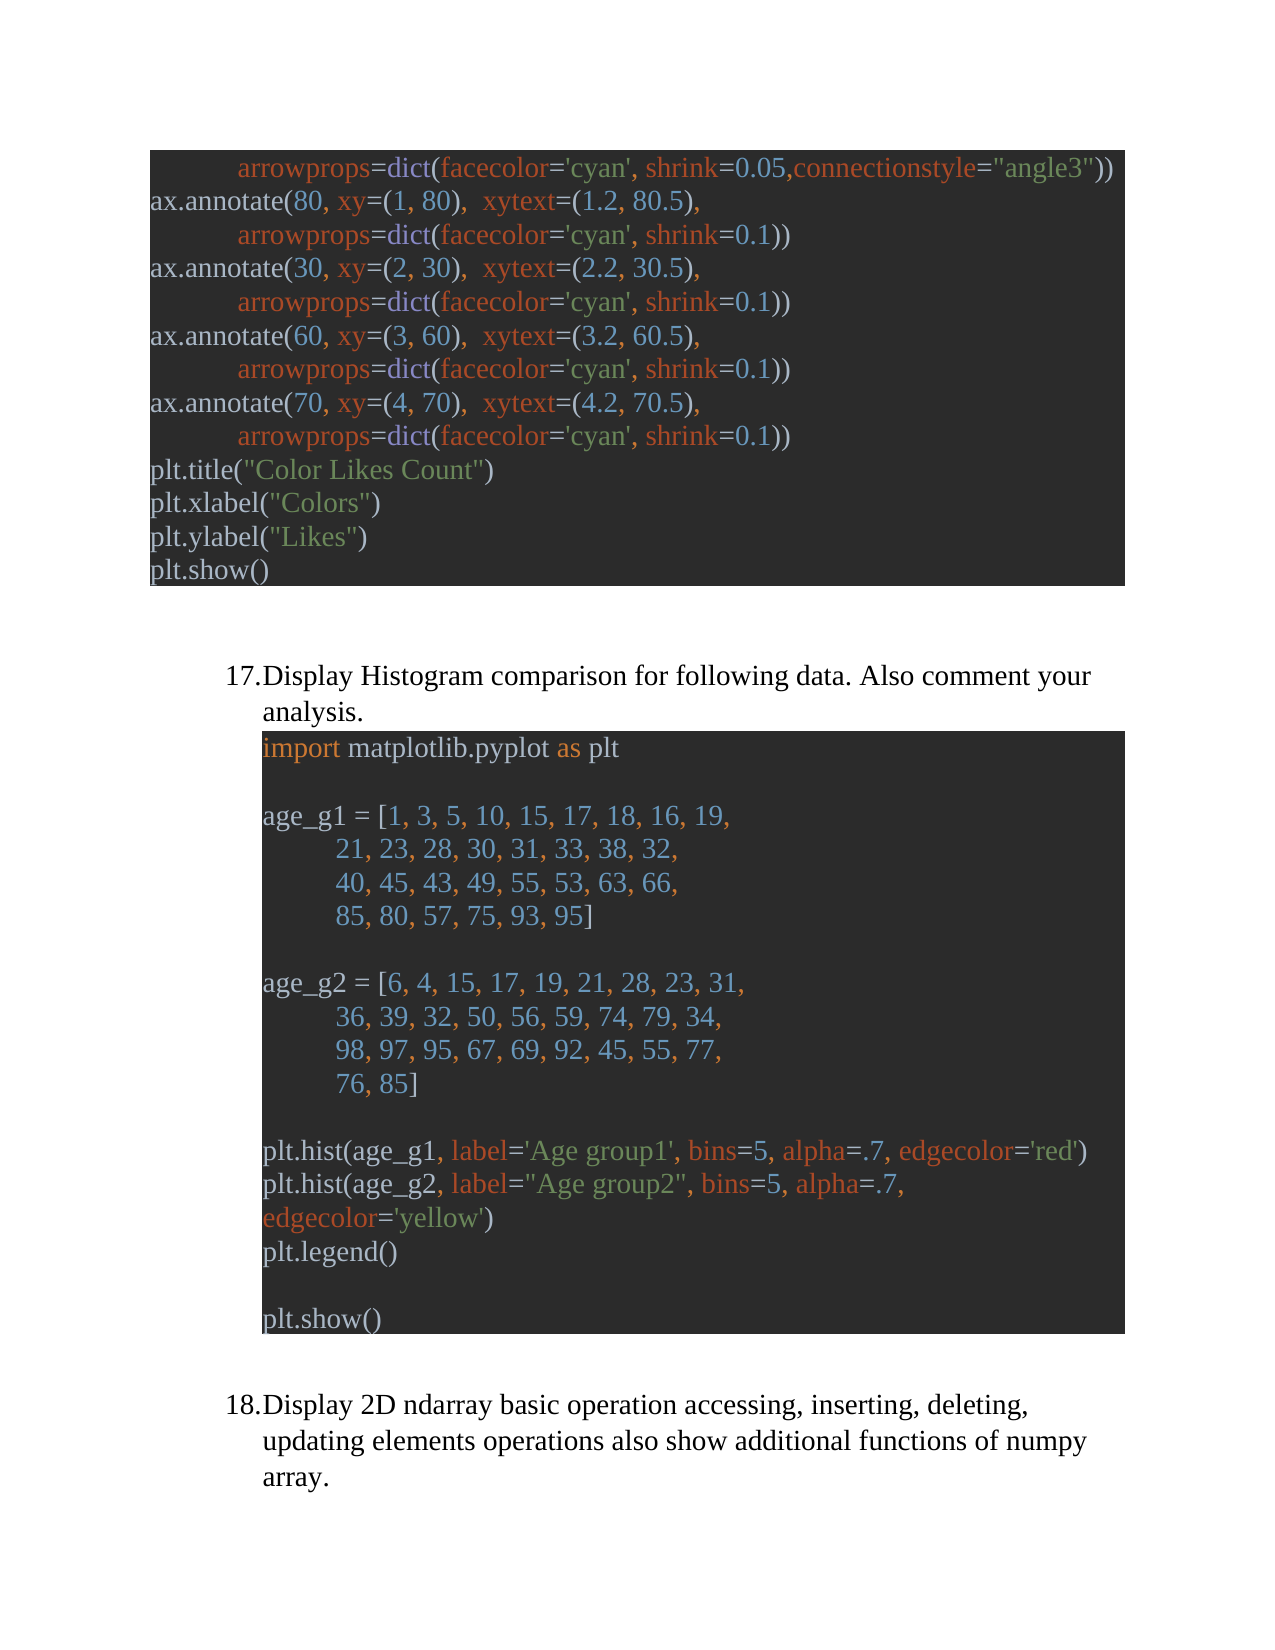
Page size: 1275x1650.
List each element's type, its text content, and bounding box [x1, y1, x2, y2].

list Display 2D ndarray basic operation accessing, inserting, deleting, updating elements operations also show additional functions of numpy array. [225, 1387, 1125, 1493]
text import matplotlib.pyplot as plt age_g1 = [1, 3, 5, 10, 15, 17, 18, 16, 19, 21, 23, 28, 30, 31, 33, 38, 32, 40, 45, 43, 49, 55, 53, 63, 66, 85, 80, 57, 75, 93, 95] age_g2 = [6, 4, 15, 17, 19, 21, 28, 23, 31, 36, 39, 32, 50, 56, 59, 74, 79, 34, 98, 97, 95, 67, 69, 92, 45, 55, 77, 76, 85] plt.hist(age_g1, label='Age group1', bins=5, alpha=.7, edgecolor='red') plt.hist(age_g2, label="Age group2", bins=5, alpha=.7, edgecolor='yellow') plt.legend() plt.show() [262, 731, 1125, 1334]
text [150, 150, 1125, 586]
list Display Histogram comparison for following data. Also comment your analysis. [225, 658, 1125, 728]
